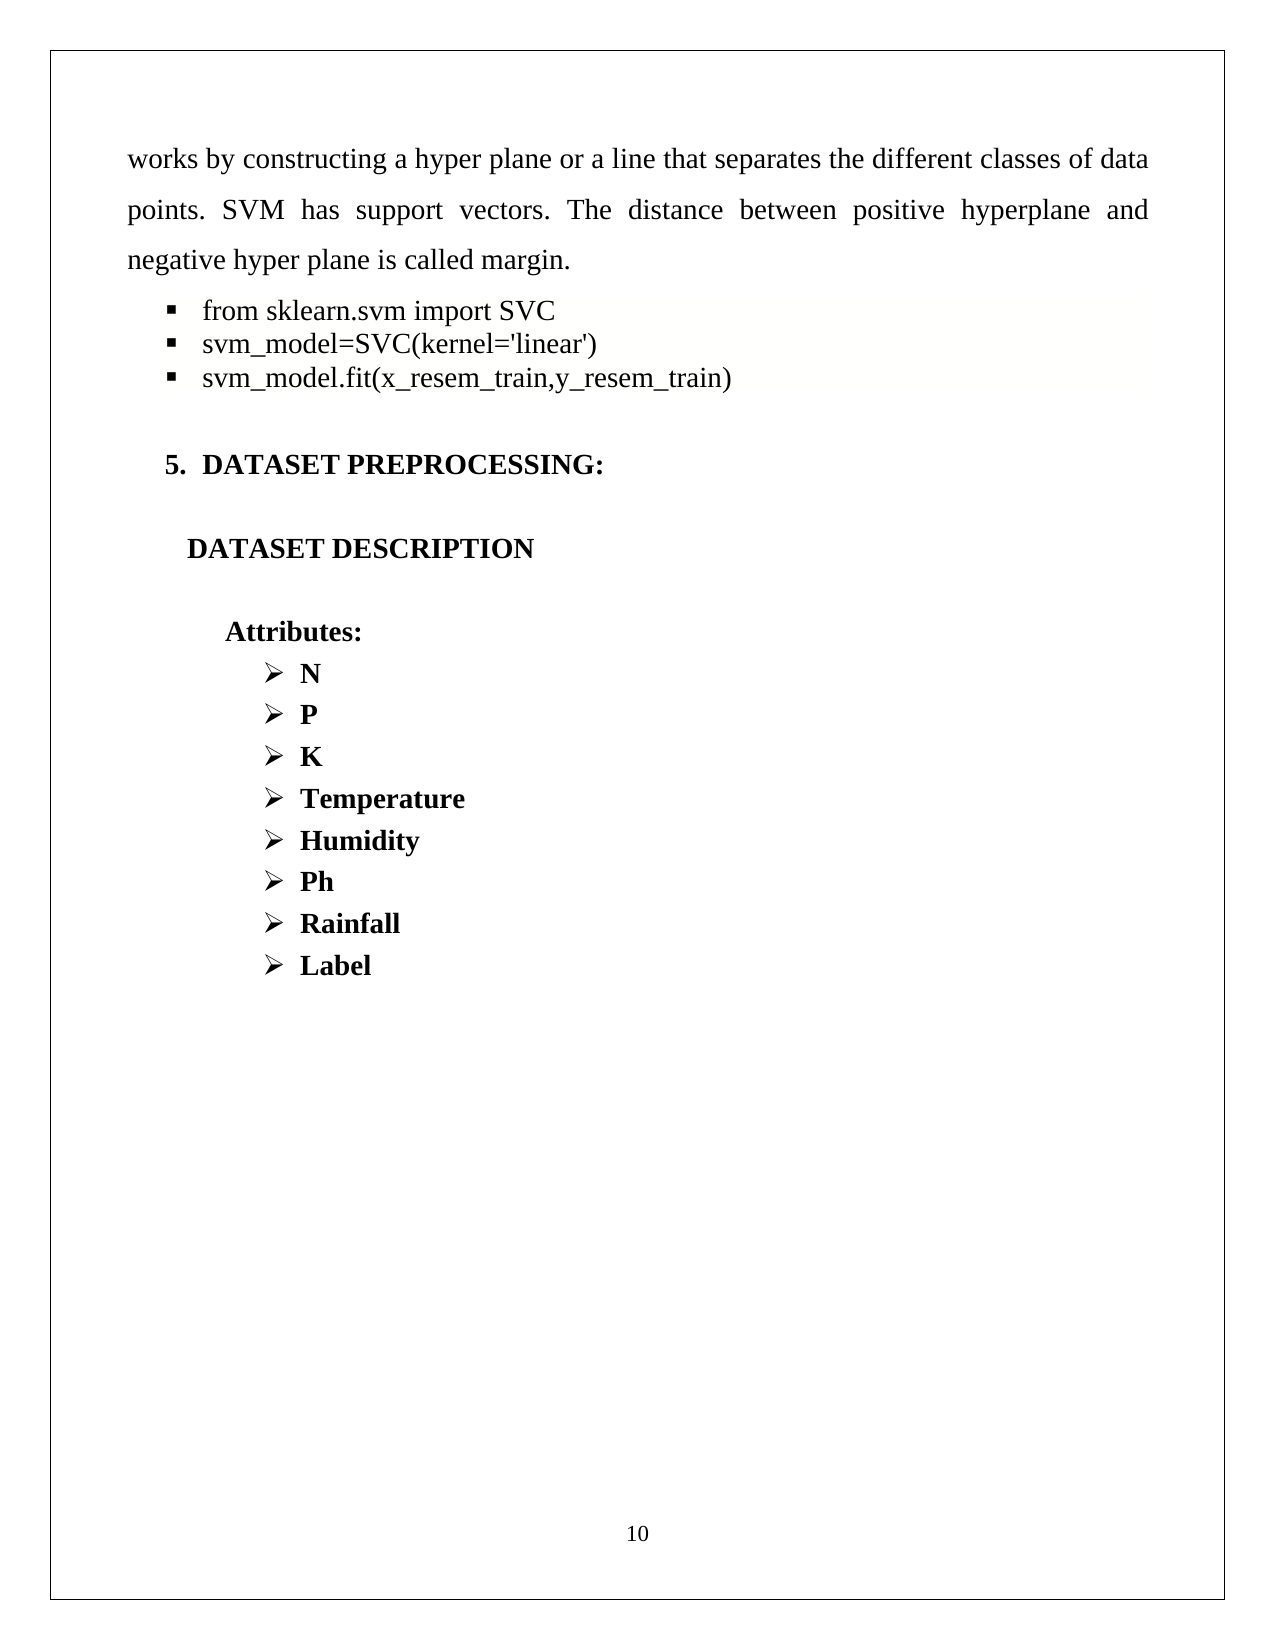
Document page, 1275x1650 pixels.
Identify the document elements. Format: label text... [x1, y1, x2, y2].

list svm_model.fit(x_resem_train,y_resem_train) [164, 360, 1150, 393]
subtitle Label [262, 948, 1150, 982]
subtitle P [262, 697, 1150, 731]
list from sklearn.svm import SVC [164, 293, 1150, 326]
subtitle K [262, 739, 1150, 773]
subtitle N [262, 656, 1150, 689]
subtitle Attributes: [225, 614, 1150, 648]
subtitle DATASET DESCRIPTION [179, 531, 1150, 564]
subtitle Ph [262, 864, 1150, 898]
subtitle Rainfall [262, 906, 1150, 940]
list svm_model=SVC(kernel='linear') [164, 326, 1150, 360]
subtitle DATASET PREPROCESSING: [164, 447, 1150, 481]
subtitle Humidity [262, 823, 1150, 856]
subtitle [127, 142, 1150, 276]
subtitle Temperature [262, 781, 1150, 815]
